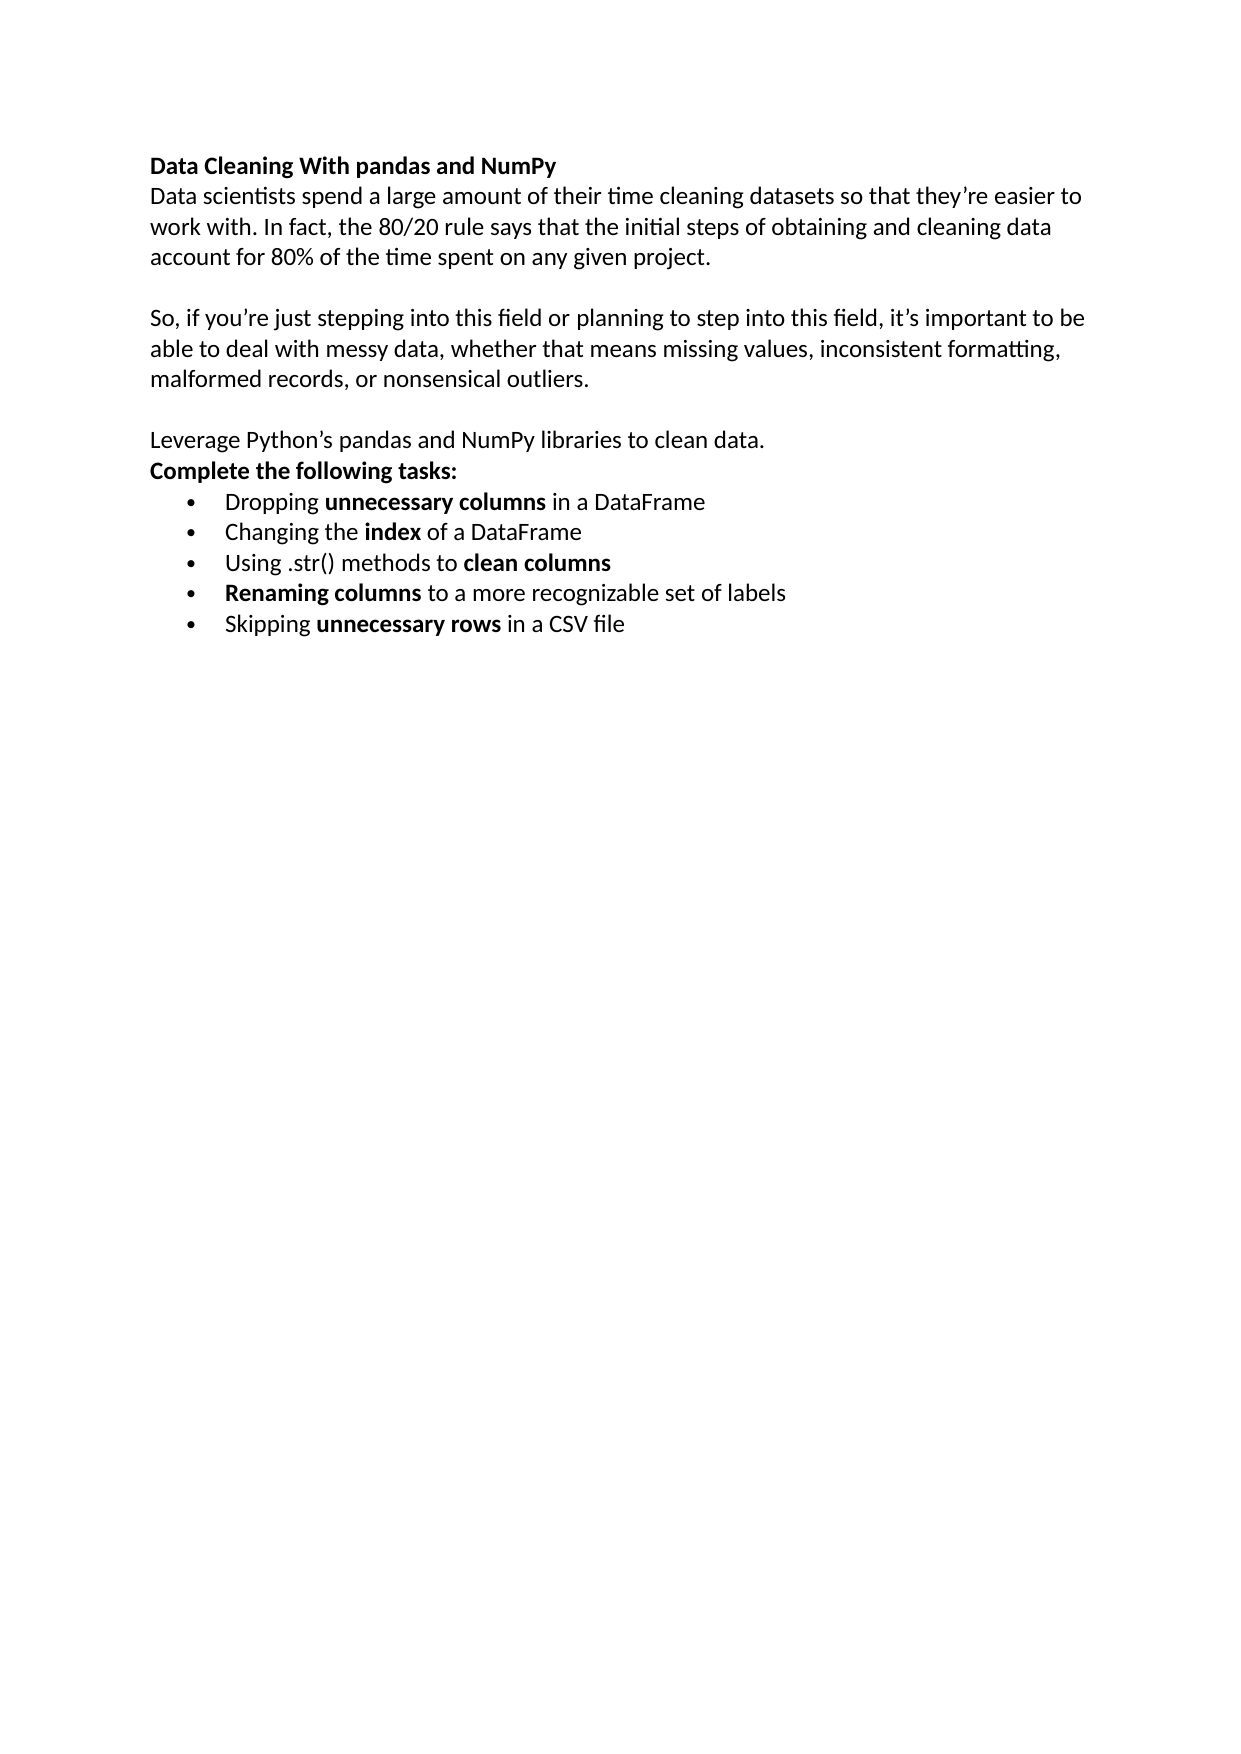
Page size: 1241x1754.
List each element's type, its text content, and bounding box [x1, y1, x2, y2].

text Data scientists spend a large amount of their time cleaning datasets so that they’re easier to work with. In fact, the 80/20 rule says that the initial steps of obtaining and cleaning data account for 80% of the time spent on any given project. [150, 181, 1090, 272]
text So, if you’re just stepping into this field or planning to step into this field, it’s important to be able to deal with messy data, whether that means missing values, inconsistent formatting, malformed records, or nonsensical outliers. [150, 303, 1090, 394]
list Changing the index of a DataFrame [187, 516, 1090, 547]
list Using .str() methods to clean columns [187, 547, 1090, 577]
text Data Cleaning With pandas and NumPy [150, 150, 1090, 181]
text Complete the following tasks: [150, 455, 1090, 486]
list Dropping unnecessary columns in a DataFrame [187, 486, 1090, 516]
list Renaming columns to a more recognizable set of labels [187, 577, 1090, 608]
text Leverage Python’s pandas and NumPy libraries to clean data. [150, 425, 1090, 455]
list Skipping unnecessary rows in a CSV file [187, 608, 1090, 638]
